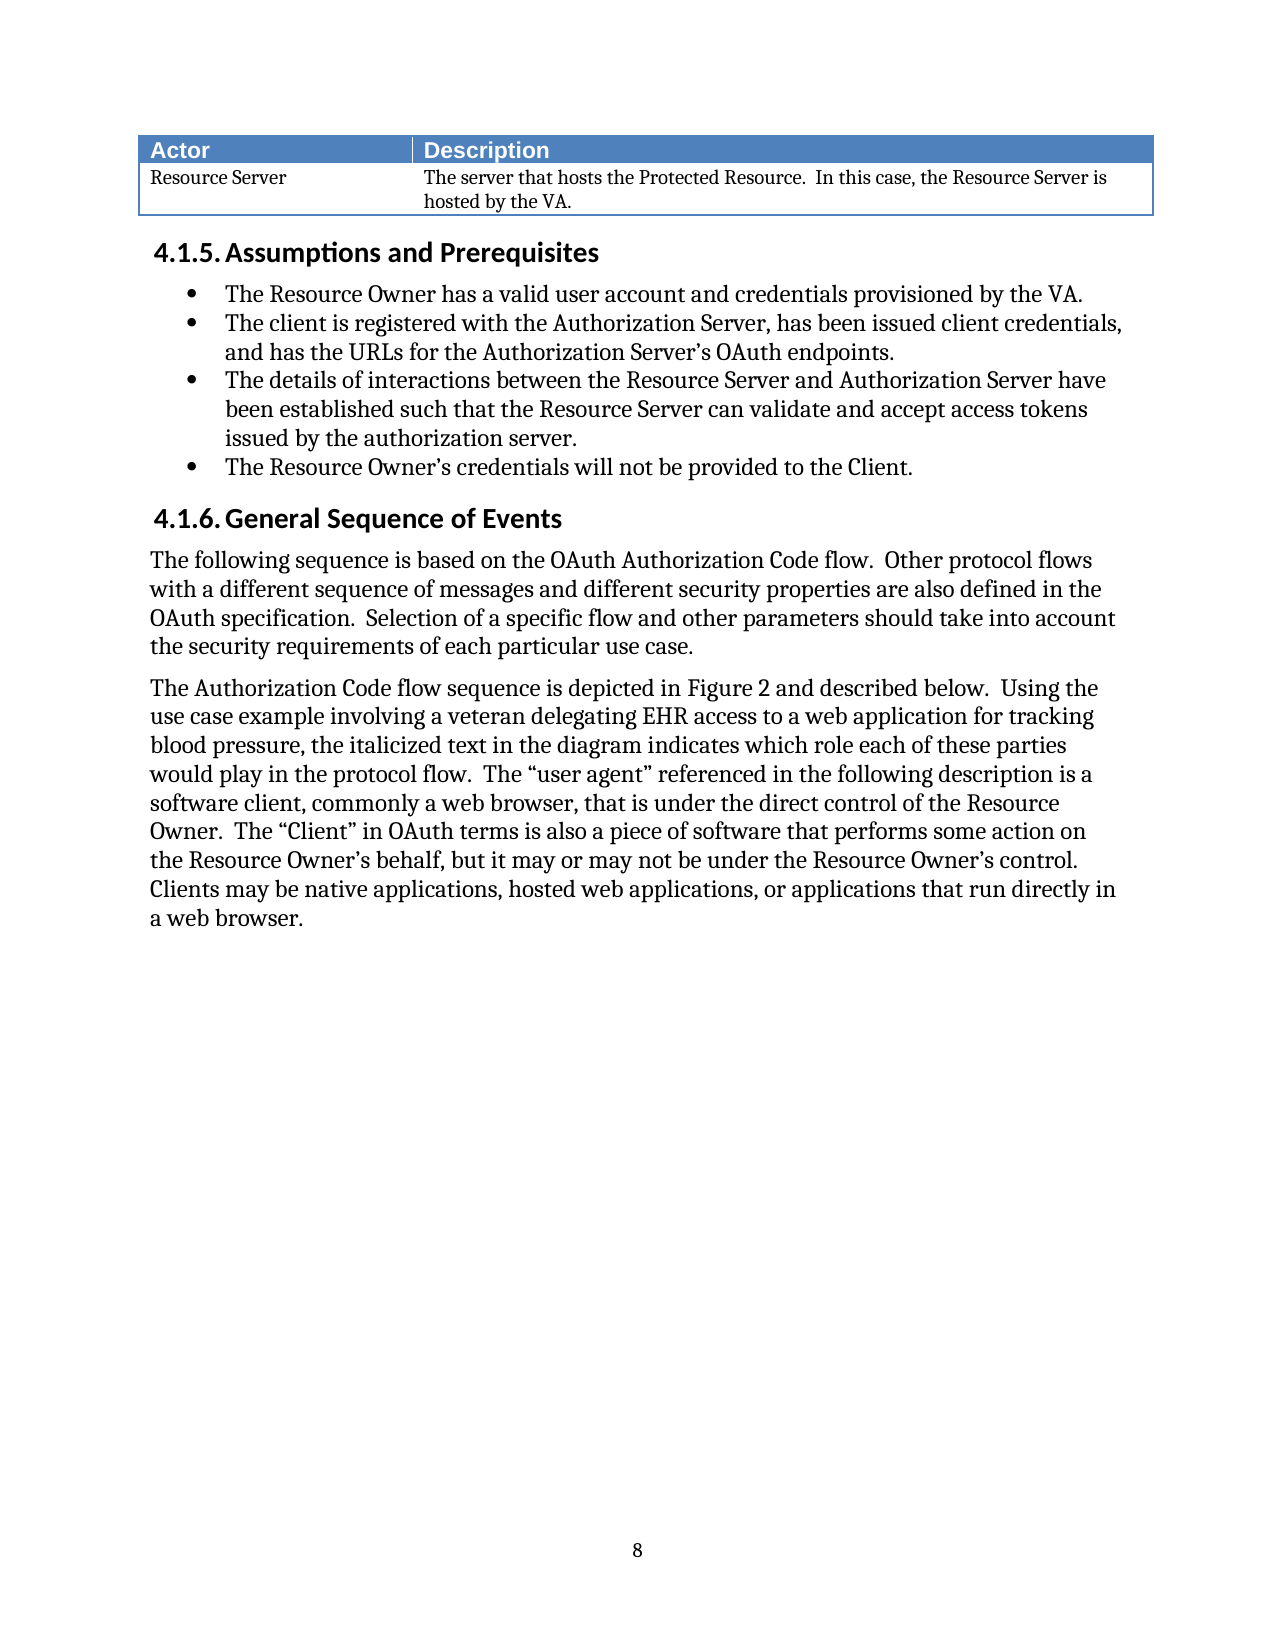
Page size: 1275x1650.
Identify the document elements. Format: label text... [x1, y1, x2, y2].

subtitle Assumptions and Prerequisites [154, 241, 1125, 268]
list The details of interactions between the Resource Server and Authorization Server have been established such that the Resource Server can validate and accept access tokens issued by the authorization server. [187, 366, 1125, 453]
table_header Actor [140, 137, 412, 163]
list The client is registered with the Authorization Server, has been issued client credentials, and has the URLs for the Authorization Server’s OAuth endpoints. [187, 309, 1125, 366]
subtitle General Sequence of Events [154, 506, 1125, 533]
list The Resource Owner’s credentials will not be provided to the Client. [187, 453, 1125, 481]
text The following sequence is based on the OAuth Authorization Code flow. Other protocol flows with a different sequence of messages and different security properties are also defined in the OAuth specification. Selection of a specific flow and other parameters should take into account the security requirements of each particular use case. [150, 546, 1125, 661]
table_cell The server that hosts the Protected Resource. In this case, the Resource Server is hosted by the VA. [413, 164, 1152, 213]
table_header Description [413, 137, 1152, 163]
text The Authorization Code flow sequence is depicted in Figure 2 and described below. Using the use case example involving a veteran delegating EHR access to a web application for tracking blood pressure, the italicized text in the diagram indicates which role each of these parties would play in the protocol flow. The “user agent” referenced in the following description is a software client, commonly a web browser, that is under the direct control of the Resource Owner. The “Client” in OAuth terms is also a piece of software that performs some action on the Resource Owner’s behalf, but it may or may not be under the Resource Owner’s control. Clients may be native applications, hosted web applications, or applications that run directly in a web browser. [150, 673, 1125, 932]
list The Resource Owner has a valid user account and credentials provisioned by the VA. [187, 280, 1125, 309]
table_cell Resource Server [140, 164, 412, 213]
